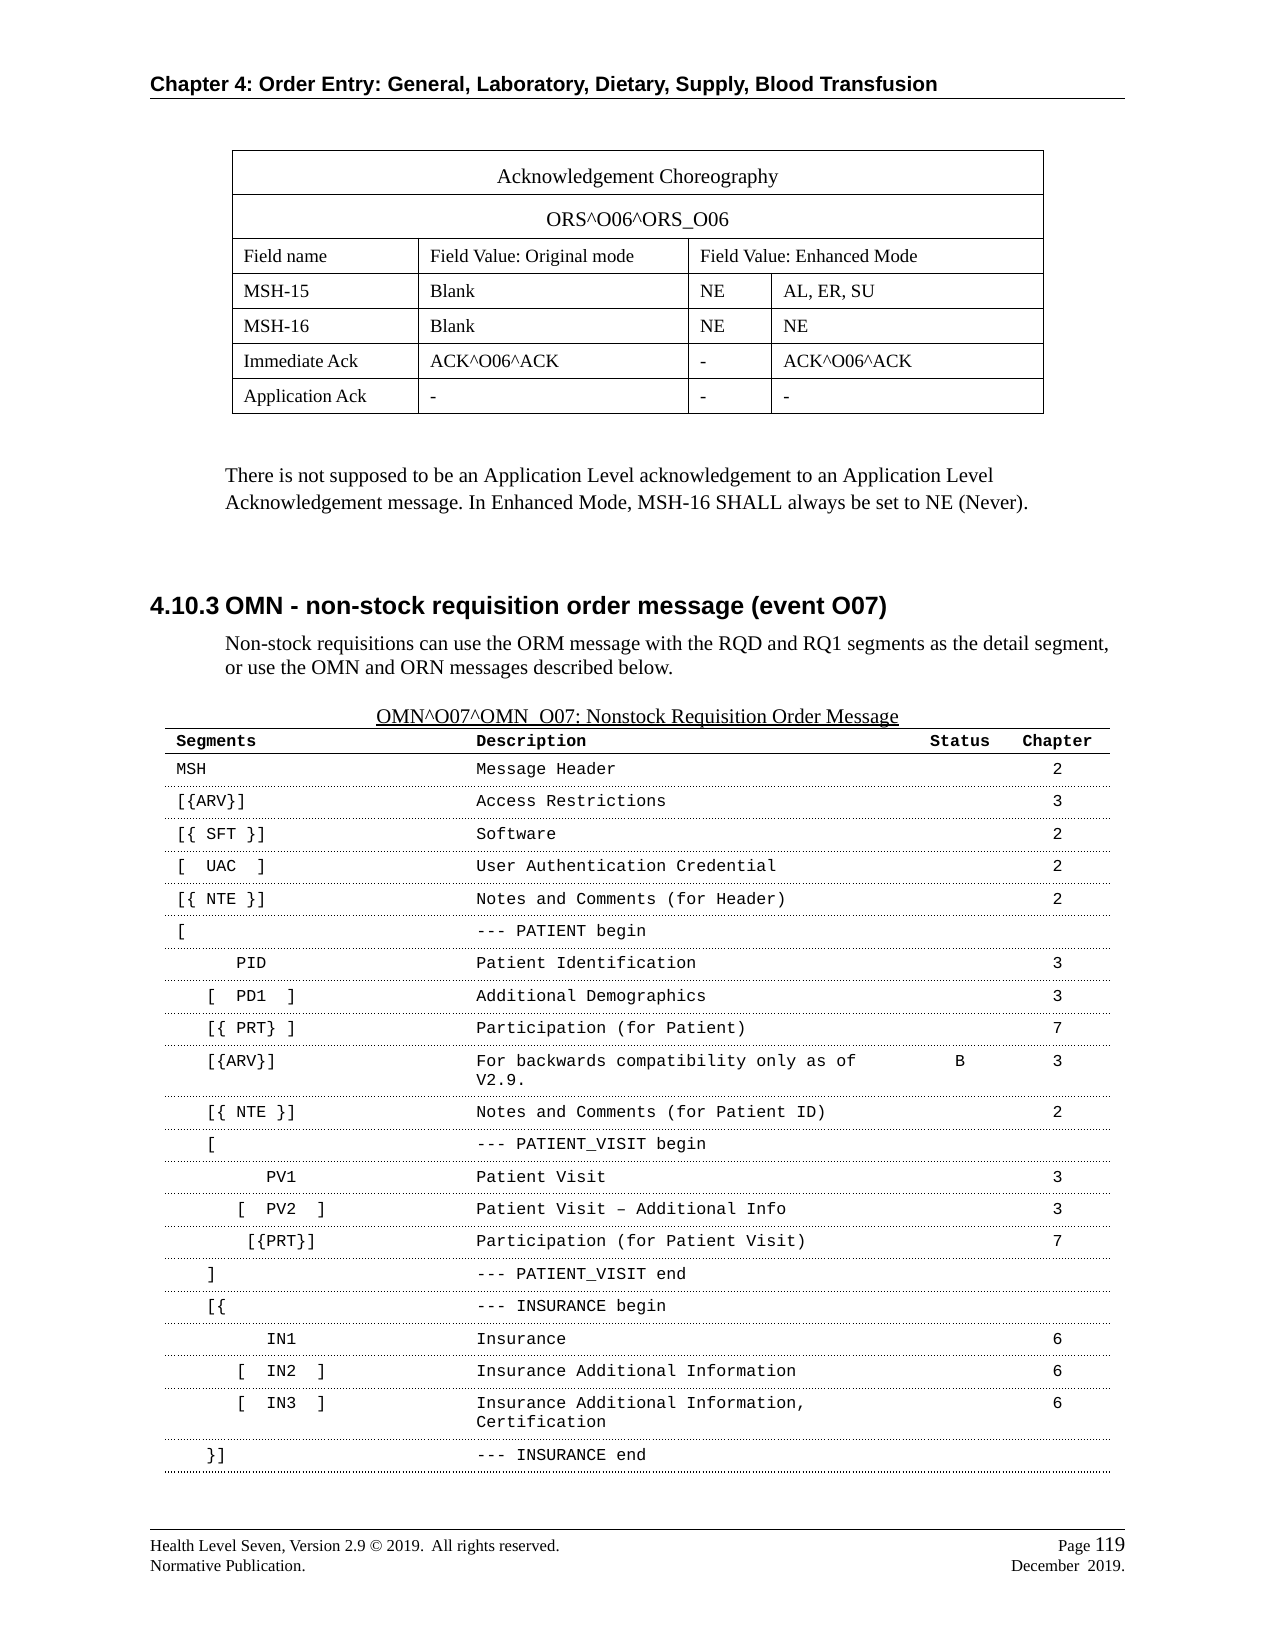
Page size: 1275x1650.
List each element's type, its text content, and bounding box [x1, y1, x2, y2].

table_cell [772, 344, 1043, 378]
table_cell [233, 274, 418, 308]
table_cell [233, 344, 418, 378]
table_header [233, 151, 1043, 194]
subtitle OMN - non-stock requisition order message (event O07) [150, 591, 1125, 620]
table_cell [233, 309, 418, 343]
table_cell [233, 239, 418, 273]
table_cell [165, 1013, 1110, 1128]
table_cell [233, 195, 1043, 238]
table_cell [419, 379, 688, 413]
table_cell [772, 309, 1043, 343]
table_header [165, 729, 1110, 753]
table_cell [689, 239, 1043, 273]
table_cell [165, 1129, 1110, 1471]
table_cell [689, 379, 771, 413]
text OMN^O07^OMN_O07: Nonstock Requisition Order Message [150, 704, 1125, 728]
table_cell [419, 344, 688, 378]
text Non-stock requisitions can use the ORM message with the RQD and RQ1 segments as the detail segment, or use the OMN and ORN messages described below. [225, 631, 1125, 679]
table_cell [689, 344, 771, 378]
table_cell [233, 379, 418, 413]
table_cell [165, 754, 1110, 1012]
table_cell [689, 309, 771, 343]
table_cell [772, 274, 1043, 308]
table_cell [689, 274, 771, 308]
text There is not supposed to be an Application Level acknowledgement to an Application Level Acknowledgement message. In Enhanced Mode, MSH-16 SHALL always be set to NE (Never). [225, 463, 1125, 514]
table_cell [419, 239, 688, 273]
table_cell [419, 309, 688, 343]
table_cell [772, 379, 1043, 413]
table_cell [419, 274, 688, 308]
